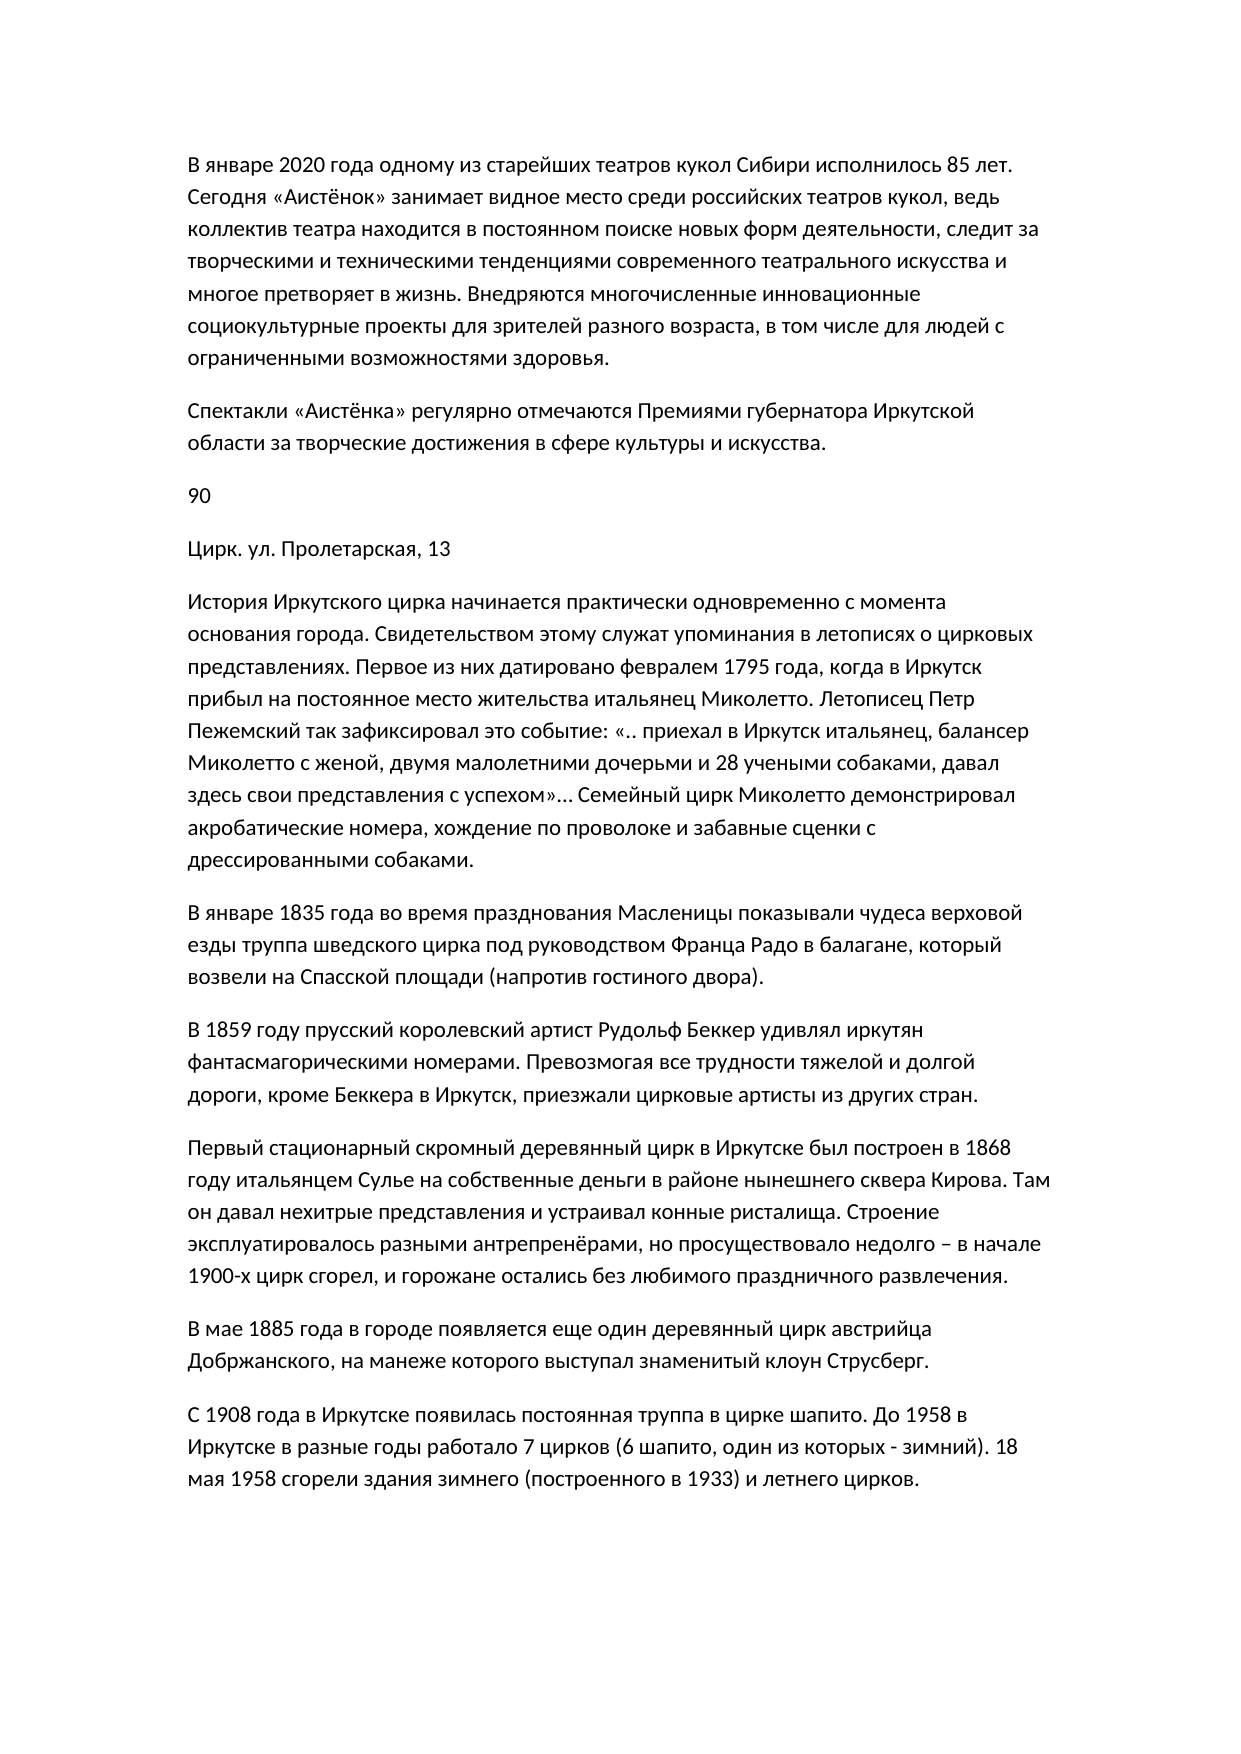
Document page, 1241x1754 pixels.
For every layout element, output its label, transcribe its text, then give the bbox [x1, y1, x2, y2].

text В мае 1885 года в городе появляется еще один деревянный цирк австрийца Добржанского, на манеже которого выступал знаменитый клоун Струсберг. [187, 1314, 1053, 1375]
text История Иркутского цирка начинается практически одновременно с момента основания города. Свидетельством этому служат упоминания в летописях о цирковых представлениях. Первое из них датировано февралем 1795 года, когда в Иркутск прибыл на постоянное место жительства итальянец Миколетто. Летописец Петр Пежемский так зафиксировал это событие: «.. приехал в Иркутск итальянец, балансер Миколетто с женой, двумя малолетними дочерьми и 28 учеными собаками, давал здесь свои представления с успехом»… Семейный цирк Миколетто демонстрировал акробатические номера, хождение по проволоке и забавные сценки с дрессированными собаками. [187, 587, 1053, 873]
text В январе 1835 года во время празднования Масленицы показывали чудеса верховой езды труппа шведского цирка под руководством Франца Радо в балагане, который возвели на Спасской площади (напротив гостиного двора). [187, 898, 1053, 990]
text Цирк. ул. Пролетарская, 13 [187, 534, 1053, 562]
text Спектакли «Аистёнка» регулярно отмечаются Премиями губернатора Иркутской области за творческие достижения в сфере культуры и искусства. [187, 396, 1053, 456]
text В 1859 году прусский королевский артист Рудольф Беккер удивлял иркутян фантасмагорическими номерами. Превозмогая все трудности тяжелой и долгой дороги, кроме Беккера в Иркутск, приезжали цирковые артисты из других стран. [187, 1015, 1053, 1108]
text С 1908 года в Иркутске появилась постоянная труппа в цирке шапито. До 1958 в Иркутске в разные годы работало 7 цирков (6 шапито, один из которых - зимний). 18 мая 1958 сгорели здания зимнего (построенного в 1933) и летнего цирков. [187, 1400, 1053, 1492]
text В январе 2020 года одному из старейших театров кукол Сибири исполнилось 85 лет. Сегодня «Аистёнок» занимает видное место среди российских театров кукол, ведь коллектив театра находится в постоянном поиске новых форм деятельности, следит за творческими и техническими тенденциями современного театрального искусства и многое претворяет в жизнь. Внедряются многочисленные инновационные социокультурные проекты для зрителей разного возраста, в том числе для людей с ограниченными возможностями здоровья. [187, 150, 1053, 371]
text Первый стационарный скромный деревянный цирк в Иркутске был построен в 1868 году итальянцем Сулье на собственные деньги в районе нынешнего сквера Кирова. Там он давал нехитрые представления и устраивал конные ристалища. Строение эксплуатировалось разными антрепренёрами, но просуществовало недолго – в начале 1900-х цирк сгорел, и горожане остались без любимого праздничного развлечения. [187, 1133, 1053, 1289]
text 90 [187, 481, 1053, 509]
